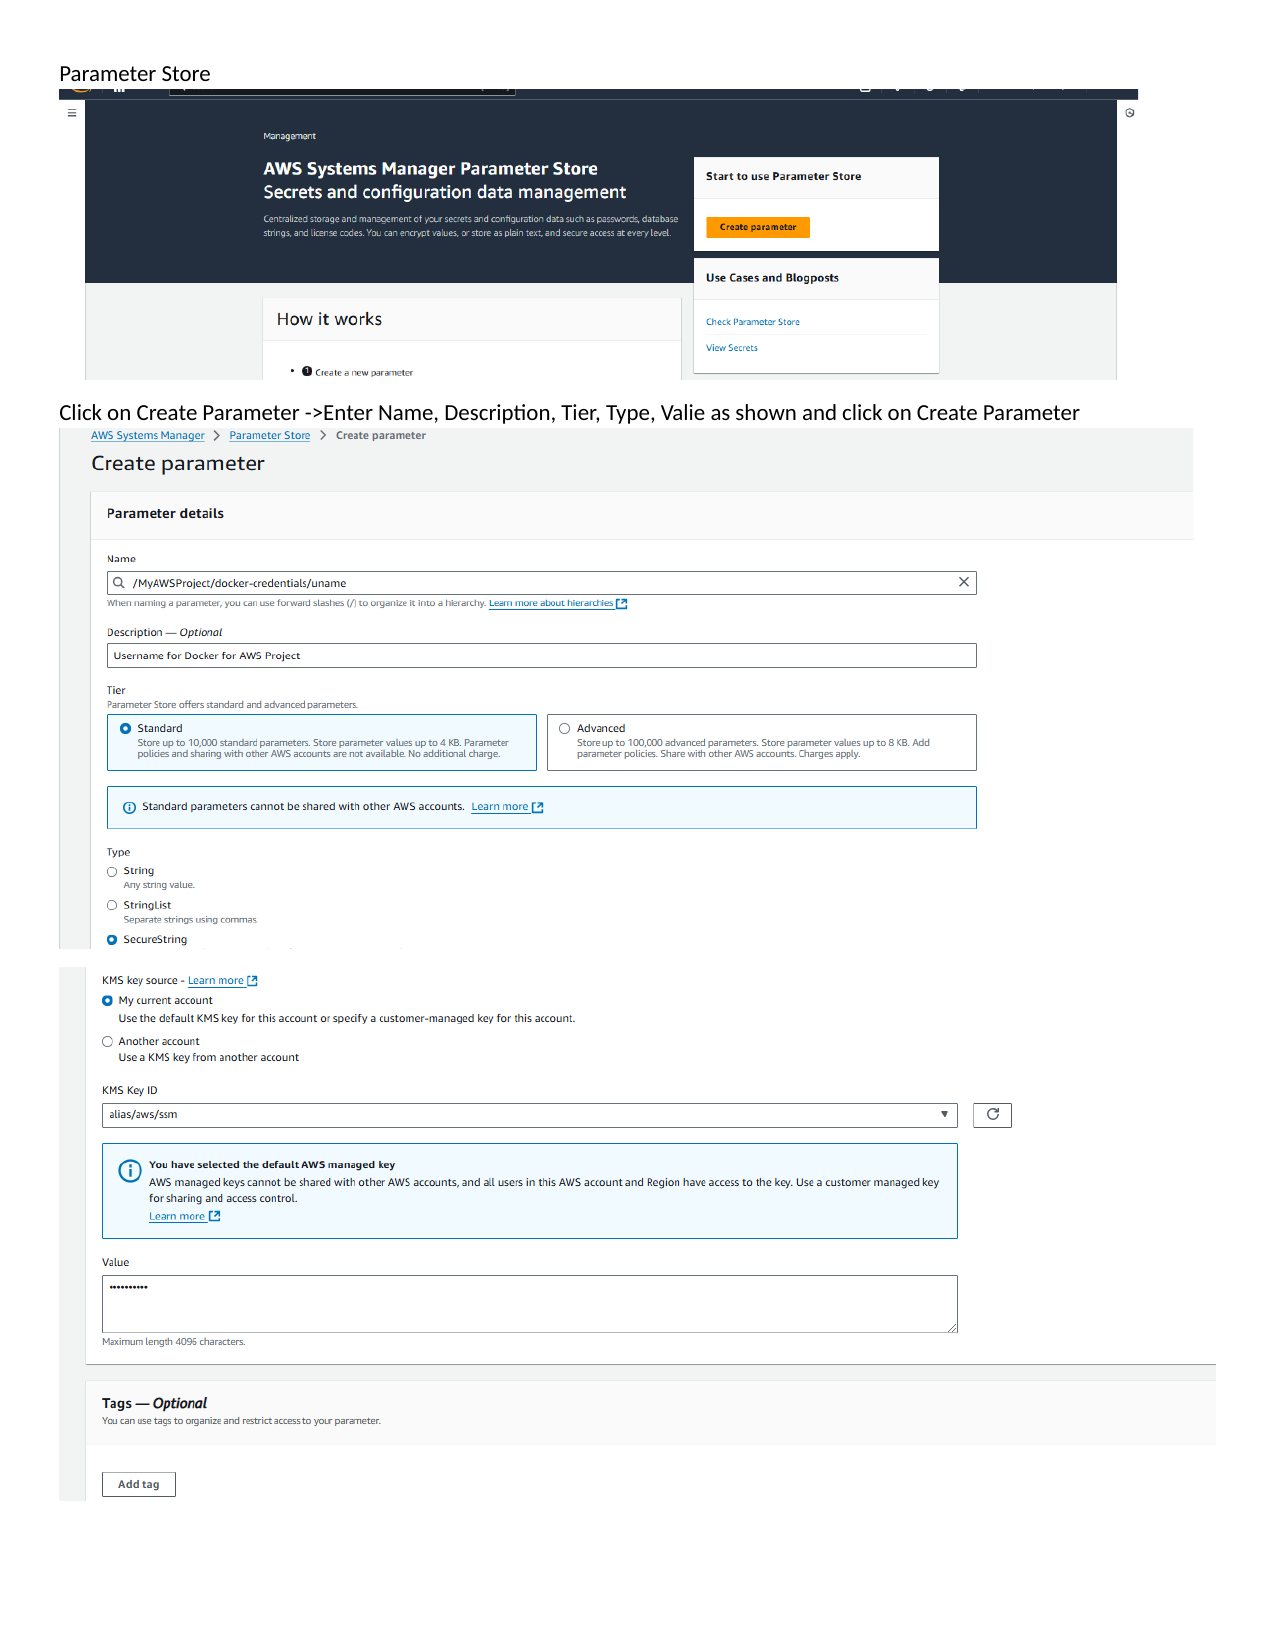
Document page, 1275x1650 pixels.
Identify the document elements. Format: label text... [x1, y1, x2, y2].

picture [59, 967, 1216, 1501]
picture [59, 89, 1139, 380]
picture [59, 428, 1194, 949]
